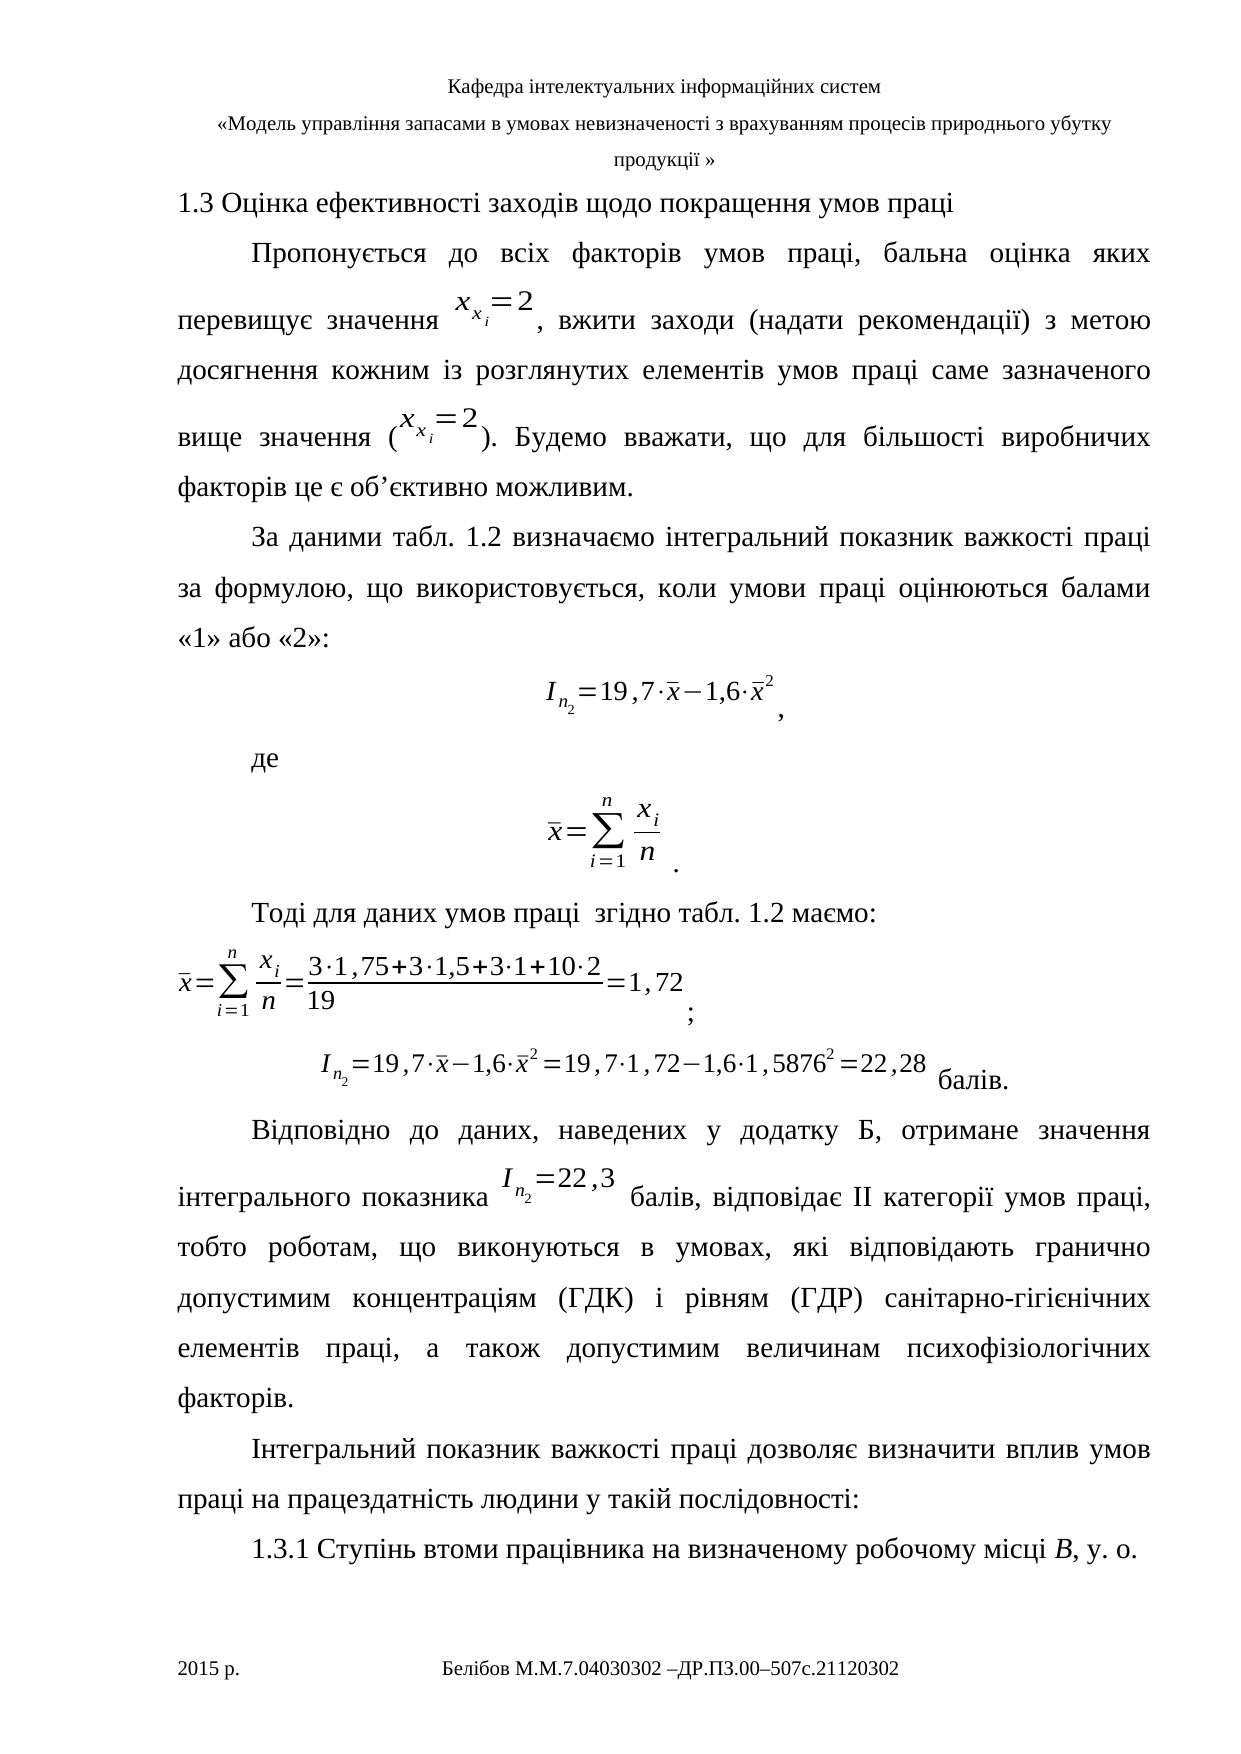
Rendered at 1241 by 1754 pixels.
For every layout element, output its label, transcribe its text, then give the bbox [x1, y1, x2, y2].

text 1.3.1 Ступінь втоми працівника на визначеному робочому місці В, у. о. [177, 1531, 1152, 1565]
text балів. [177, 1044, 1152, 1096]
text , [177, 671, 1152, 724]
text . [177, 791, 1152, 878]
text де [177, 740, 1152, 774]
text Пропонується до всіх факторів умов праці, бальна оцінка яких перевищує значення , вжити заходи (надати рекомендації) з метою досягнення кожним із розглянутих елементів умов праці саме зазначеного вище значення (). Будемо вважати, що для більшості виробничих факторів це є об’єктивно можливим. [177, 235, 1152, 503]
text Тоді для даних умов праці згідно табл. 1.2 маємо: ; [177, 895, 1152, 1027]
text Інтегральний показник важкості праці дозволяє визначити вплив умов праці на працездатність людини у такій послідовності: [177, 1431, 1152, 1514]
text За даними табл. 1.2 визначаємо інтегральний показник важкості праці за формулою, що використовується, коли умови праці оцінюються балами «1» або «2»: [177, 519, 1152, 654]
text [177, 185, 1152, 218]
text Відповідно до даних, наведених у додатку Б, отримане значення інтегрального показника балів, відповідає ІІ категорії умов праці, тобто роботам, що виконуються в умовах, які відповідають гранично допустимим концентраціям (ГДК) і рівням (ГДР) санітарно-гігієнічних елементів праці, а також допустимим величинам психофізіологічних факторів. [177, 1112, 1152, 1414]
